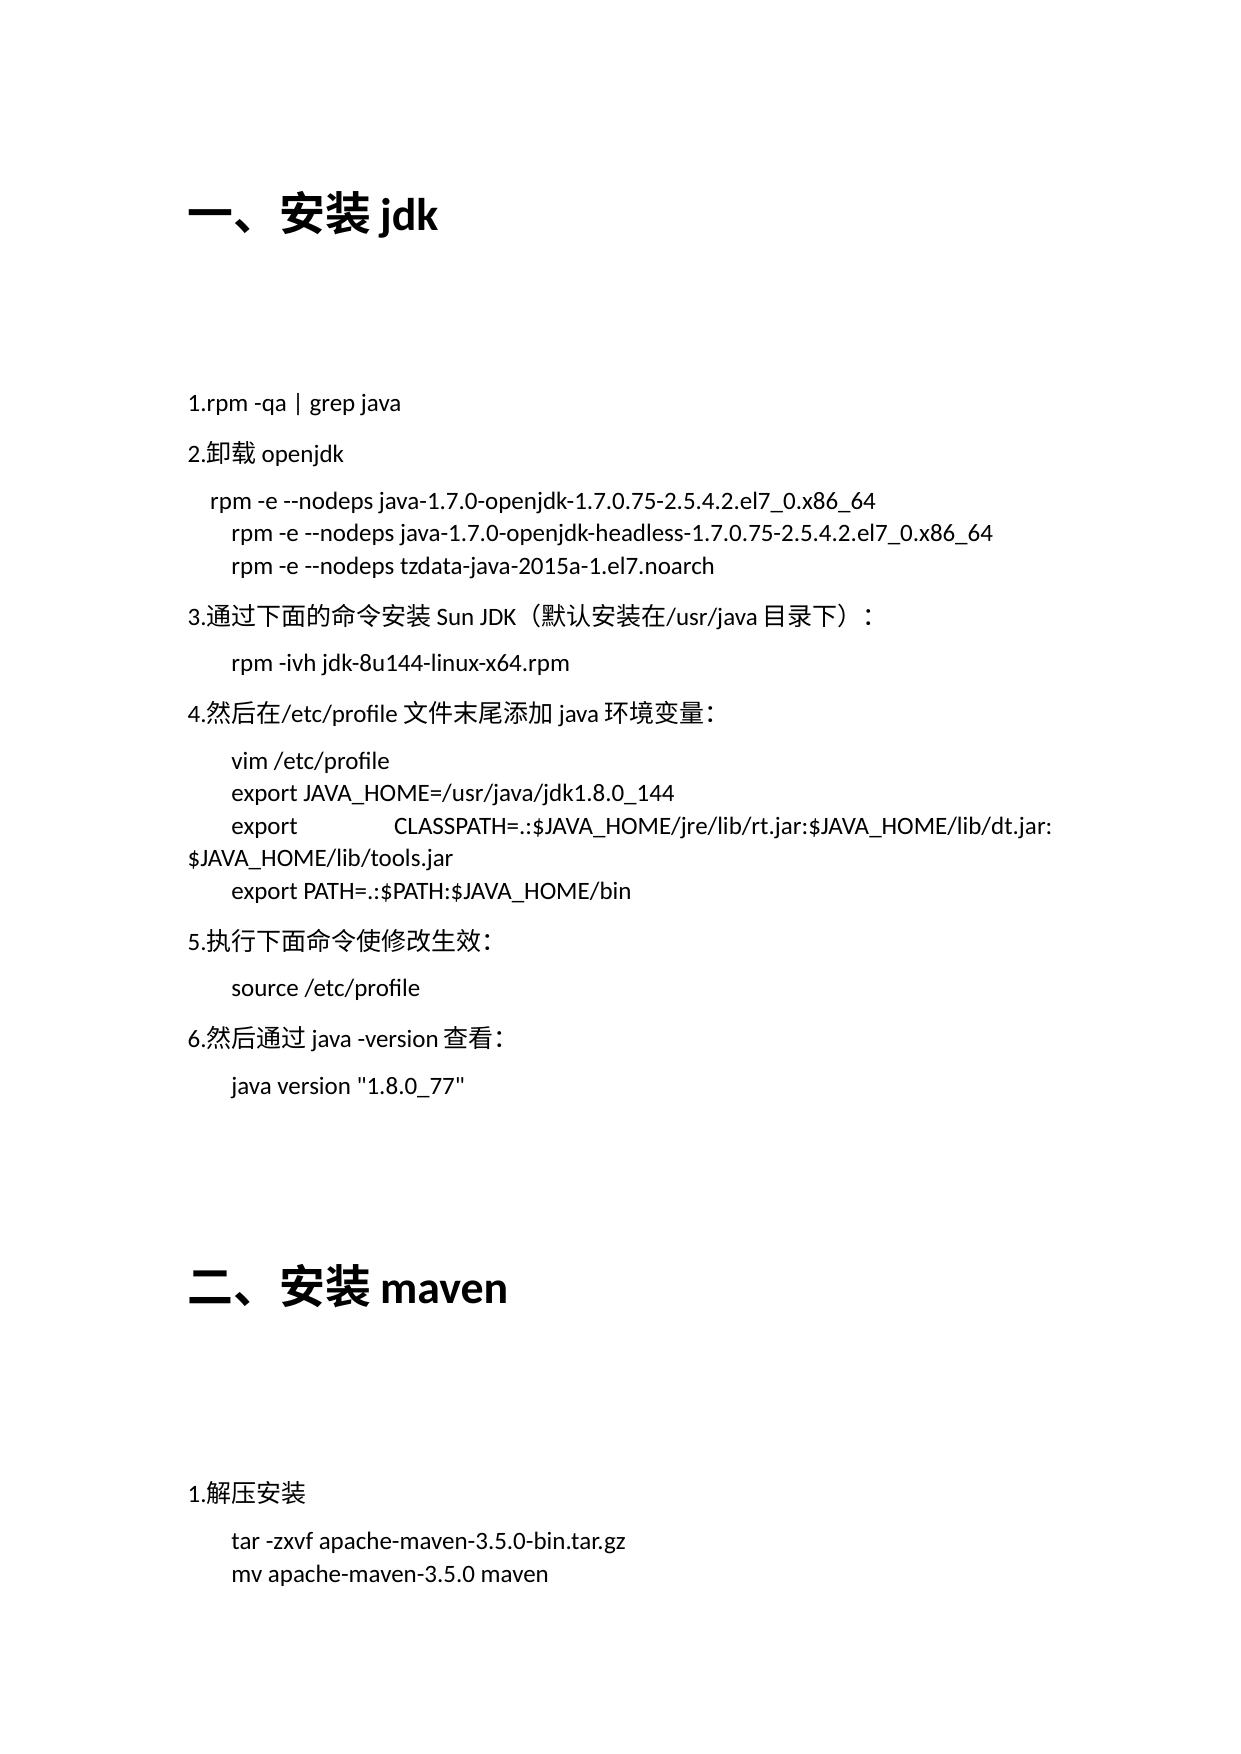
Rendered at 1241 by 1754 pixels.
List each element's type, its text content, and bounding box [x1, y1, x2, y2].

text 6.然后通过java -version查看： [187, 1004, 1053, 1069]
text 1.解压安装 [187, 1459, 1053, 1524]
text 3.通过下面的命令安装Sun JDK（默认安装在/usr/java目录下）： [187, 582, 1053, 647]
text rpm -e --nodeps tzdata-java-2015a-1.el7.noarch [187, 549, 1053, 582]
text 1.rpm -qa | grep java [187, 387, 1053, 419]
text rpm -ivh jdk-8u144-linux-x64.rpm [187, 647, 1053, 679]
text 5.执行下面命令使修改生效： [187, 907, 1053, 972]
text 2.卸载openjdk [187, 419, 1053, 484]
text rpm -e --nodeps java-1.7.0-openjdk-headless-1.7.0.75-2.5.4.2.el7_0.x86_64 [187, 517, 1053, 549]
text source /etc/profile [187, 972, 1053, 1004]
text 4.然后在/etc/profile 文件末尾添加java环境变量： [187, 679, 1053, 744]
text java version "1.8.0_77" [187, 1069, 1053, 1102]
subtitle 二、安装maven [187, 1234, 1053, 1332]
text rpm -e --nodeps java-1.7.0-openjdk-1.7.0.75-2.5.4.2.el7_0.x86_64 [187, 484, 1053, 517]
text export PATH=.:$PATH:$JAVA_HOME/bin [187, 874, 1053, 907]
subtitle 一、安装jdk [187, 162, 1053, 259]
text mv apache-maven-3.5.0 maven [187, 1557, 1053, 1589]
text export CLASSPATH=.:$JAVA_HOME/jre/lib/rt.jar:$JAVA_HOME/lib/dt.jar:$JAVA_HOME/lib/tools.jar [187, 809, 1053, 874]
text tar -zxvf apache-maven-3.5.0-bin.tar.gz [187, 1524, 1053, 1557]
text export JAVA_HOME=/usr/java/jdk1.8.0_144 [187, 777, 1053, 809]
text vim /etc/profile [187, 744, 1053, 777]
